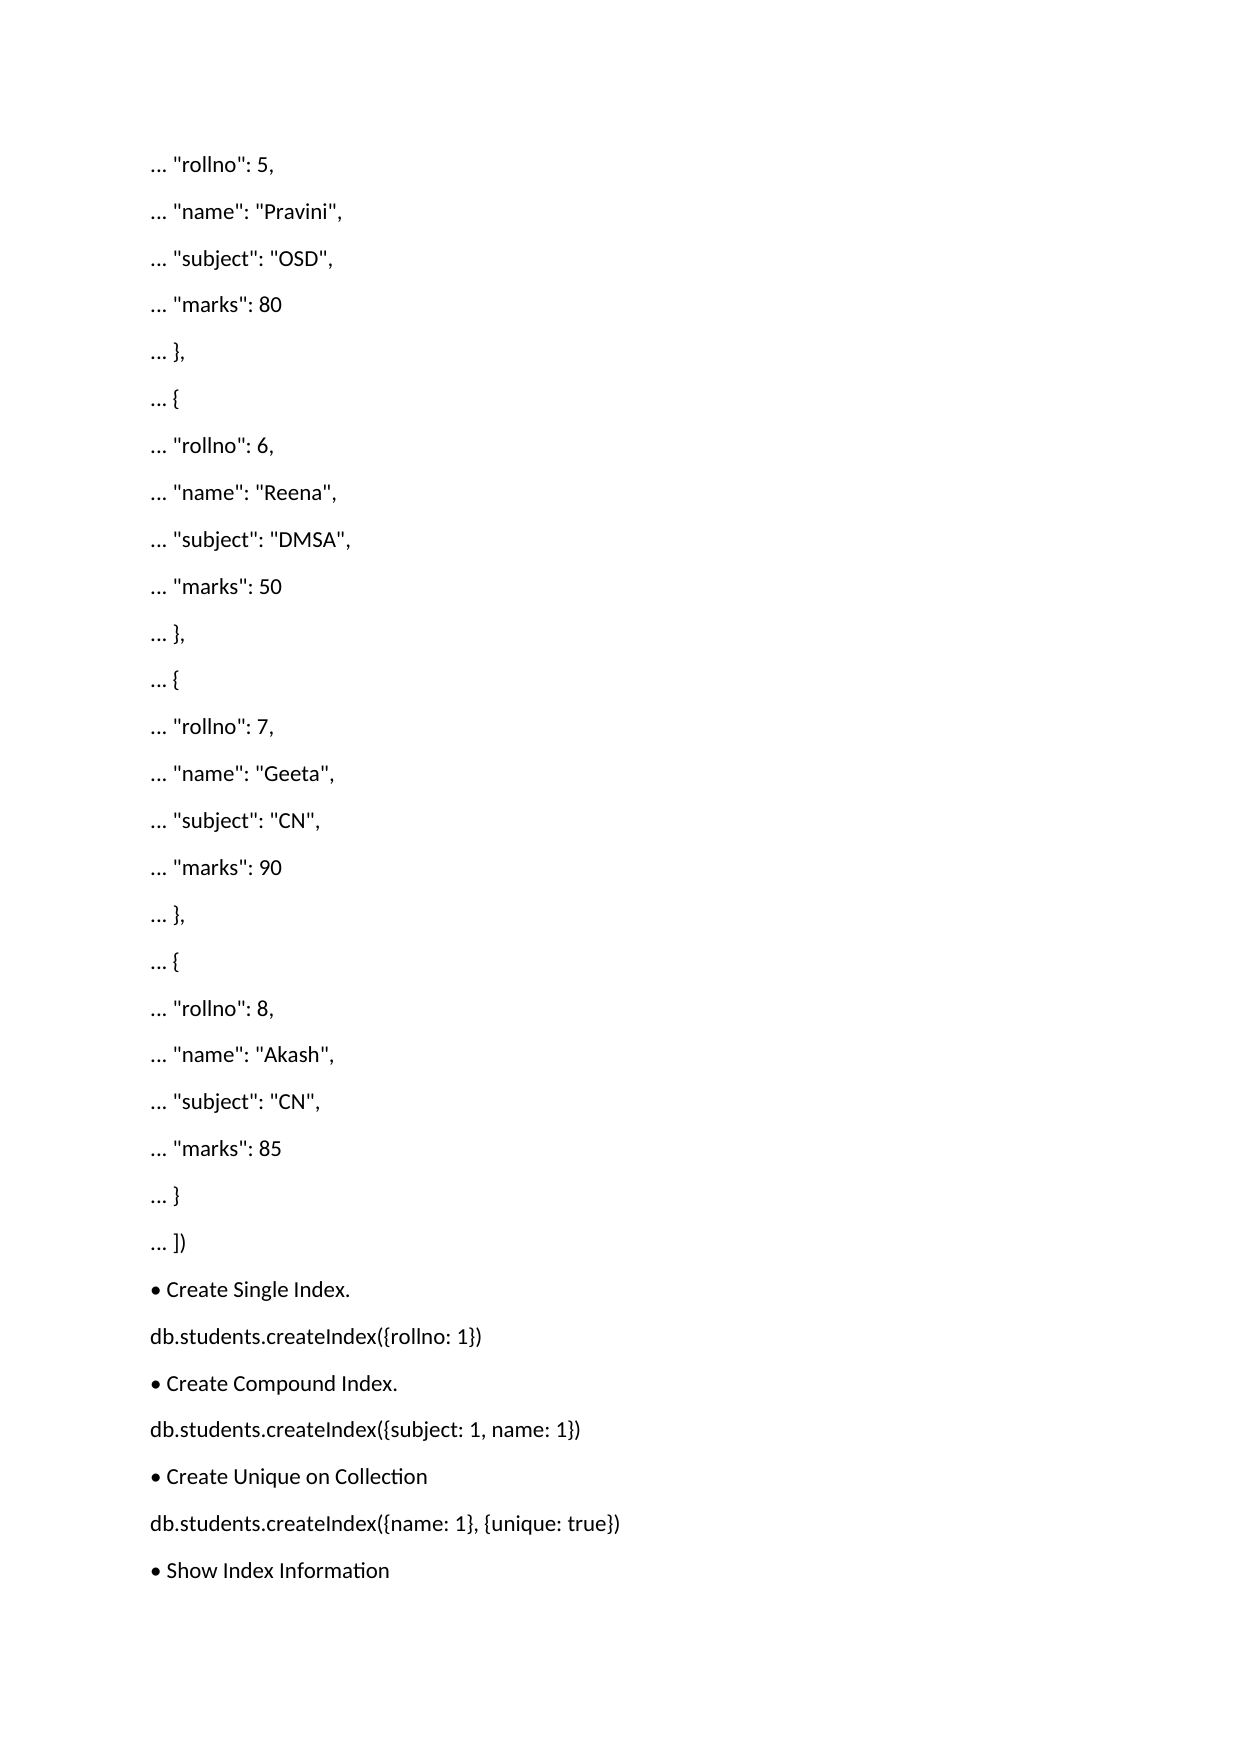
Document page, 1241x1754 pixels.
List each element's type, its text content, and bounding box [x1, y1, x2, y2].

text ... "rollno": 8, [150, 994, 1090, 1022]
text ... "rollno": 7, [150, 712, 1090, 741]
text ... "rollno": 6, [150, 431, 1090, 459]
text ... ]) [150, 1228, 1090, 1256]
text • Create Unique on Collection [150, 1462, 1090, 1491]
text ... }, [150, 900, 1090, 928]
text ... "marks": 80 [150, 291, 1090, 319]
text ... "name": "Reena", [150, 478, 1090, 506]
text ... "name": "Pravini", [150, 197, 1090, 225]
text • Create Single Index. [150, 1275, 1090, 1303]
text ... "name": "Akash", [150, 1041, 1090, 1069]
text ... } [150, 1181, 1090, 1209]
text ... "rollno": 5, [150, 150, 1090, 178]
text ... }, [150, 619, 1090, 647]
text ... "marks": 85 [150, 1134, 1090, 1162]
text db.students.createIndex({rollno: 1}) [150, 1322, 1090, 1350]
text • Create Compound Index. [150, 1369, 1090, 1397]
text db.students.createIndex({subject: 1, name: 1}) [150, 1416, 1090, 1444]
text ... "marks": 90 [150, 853, 1090, 881]
text ... { [150, 947, 1090, 975]
text • Show Index Information [150, 1556, 1090, 1584]
text ... "subject": "CN", [150, 1087, 1090, 1116]
text ... "subject": "CN", [150, 806, 1090, 834]
text ... { [150, 384, 1090, 412]
text ... }, [150, 337, 1090, 366]
text ... "name": "Geeta", [150, 759, 1090, 787]
text ... "subject": "DMSA", [150, 525, 1090, 553]
text ... "subject": "OSD", [150, 244, 1090, 272]
text ... "marks": 50 [150, 572, 1090, 600]
text db.students.createIndex({name: 1}, {unique: true}) [150, 1509, 1090, 1537]
text ... { [150, 666, 1090, 694]
